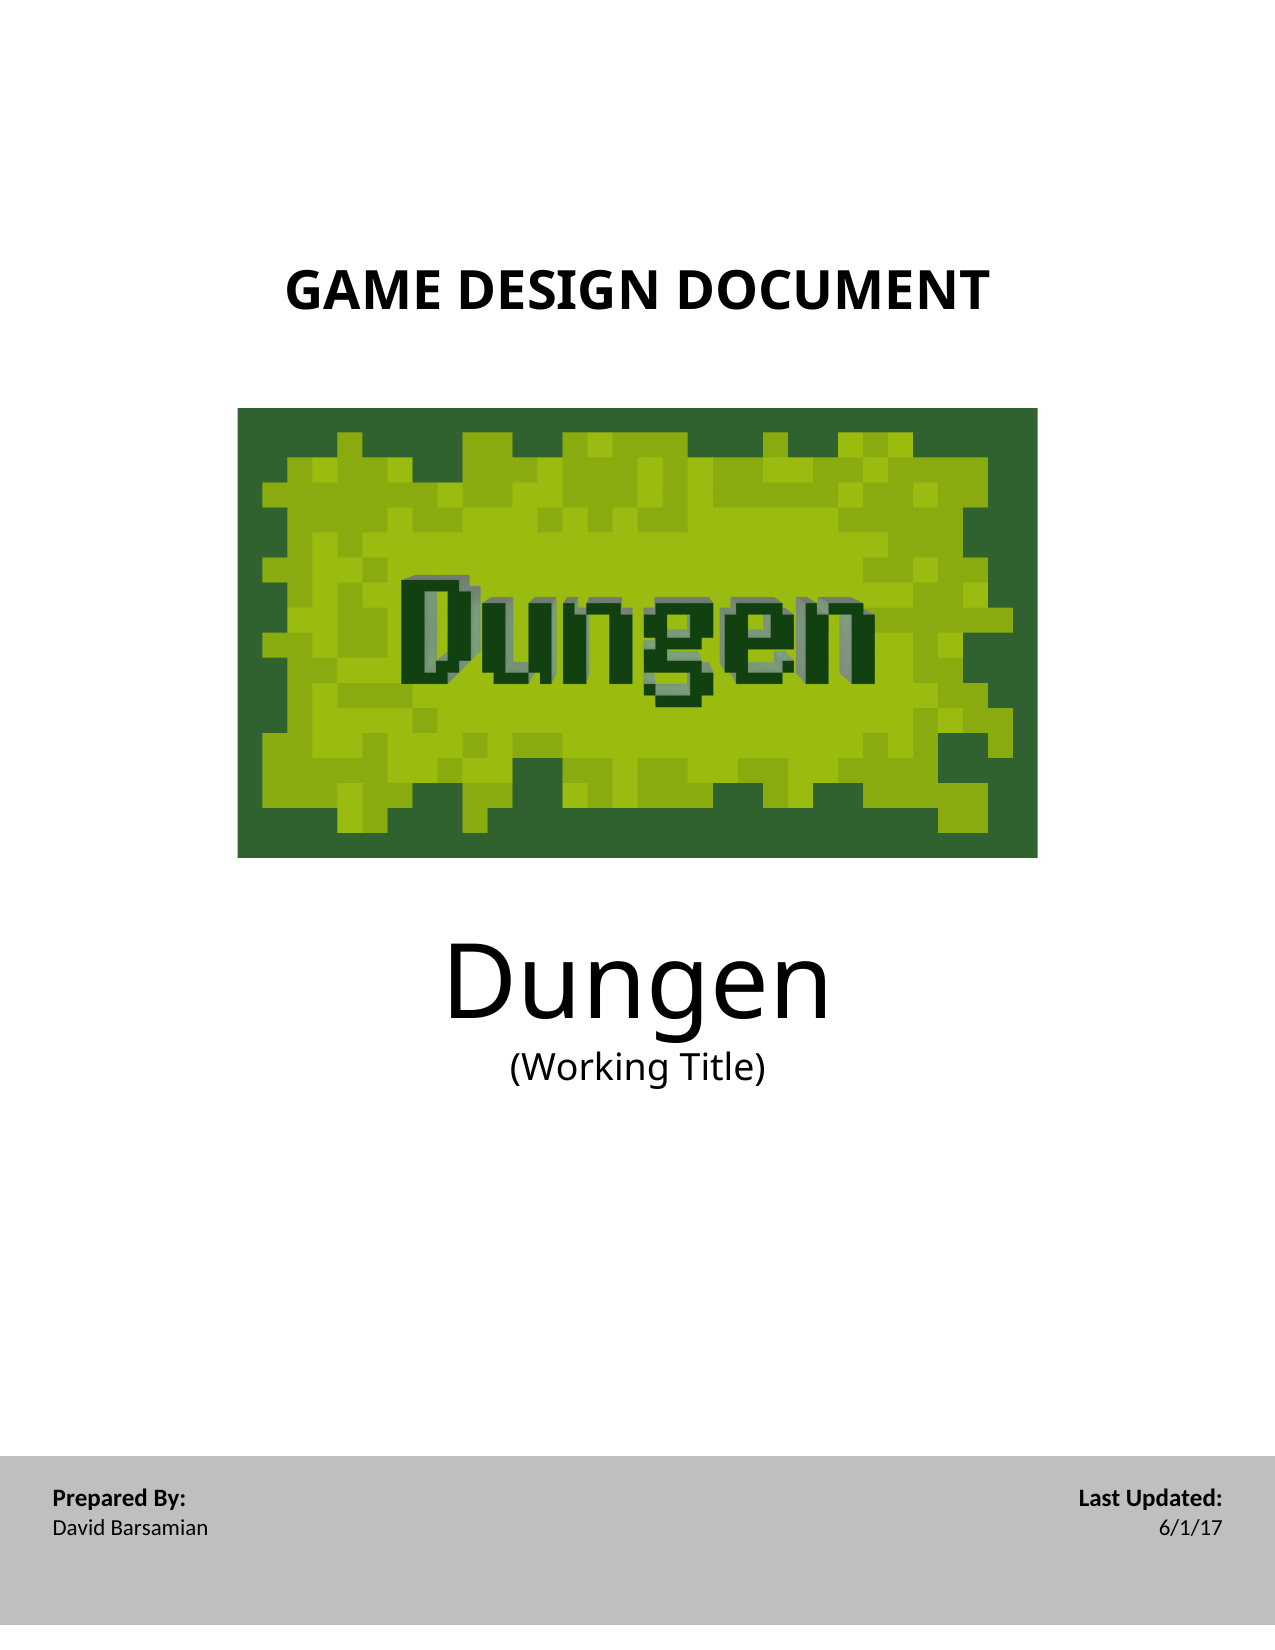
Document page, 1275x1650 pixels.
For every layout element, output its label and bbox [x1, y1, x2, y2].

picture [237, 408, 1038, 858]
